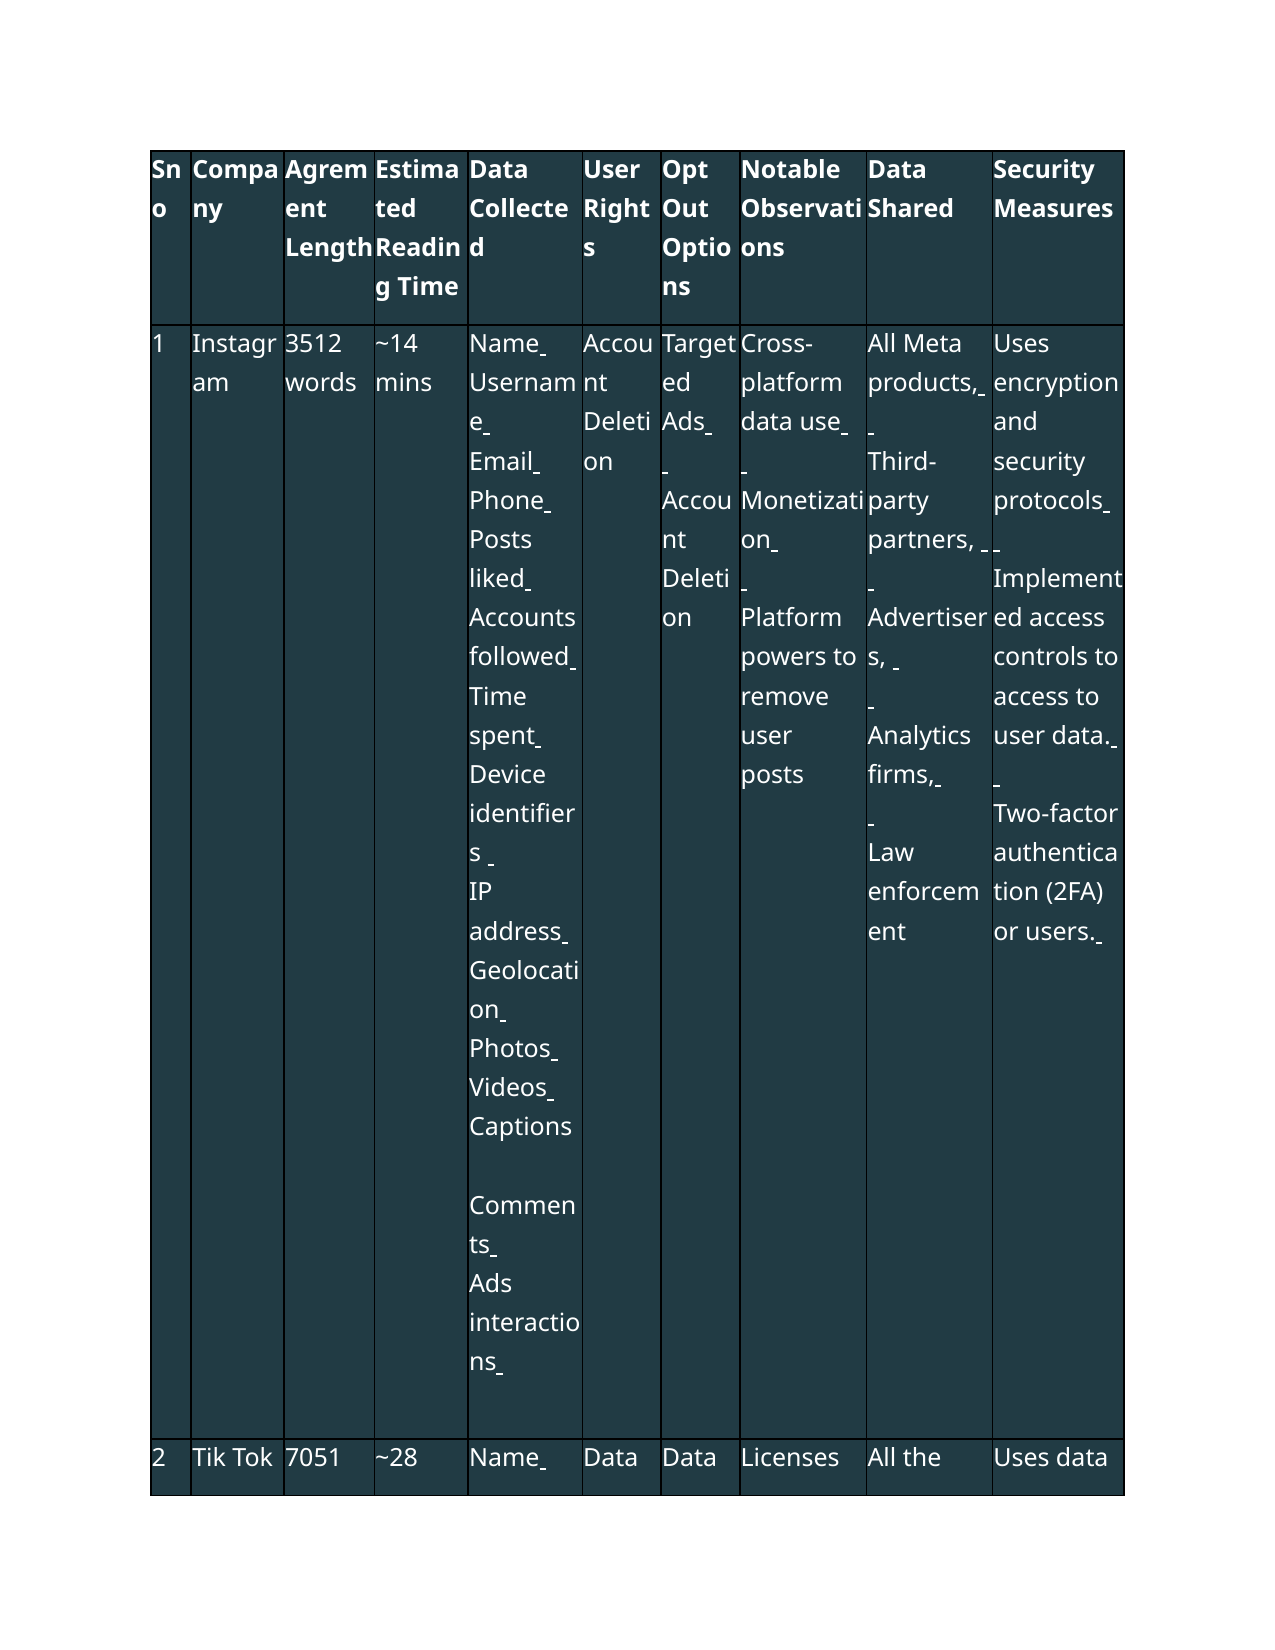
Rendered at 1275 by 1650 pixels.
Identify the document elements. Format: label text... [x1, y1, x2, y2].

table_header Opt Out Options [662, 152, 739, 324]
table_cell 7051 words [285, 1440, 374, 1495]
table_cell 1 [152, 326, 190, 1438]
table_cell Instagram [192, 326, 283, 1438]
table_cell All Meta products, Third-party partners, Advertisers, Analytics firms, Law enforcement [867, 326, 992, 1438]
table_header Notable Observations [741, 152, 866, 324]
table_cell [867, 1440, 992, 1495]
table_header Data Collected [469, 152, 582, 324]
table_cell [583, 1440, 660, 1495]
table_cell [469, 1440, 582, 1495]
table_cell Account Deletion [583, 326, 660, 1438]
table_header Estimated Reading Time [375, 152, 467, 324]
table_cell ~28 mins [375, 1440, 467, 1495]
table_cell Name Username Email Phone Posts liked Accounts followed Time spent Device identifiers IP address Geolocation Photos Videos Captions Comments Ads interactions [469, 326, 582, 1438]
table_cell Cross-platform data use Monetization Platform powers to remove user posts [741, 326, 866, 1438]
table_header Security Measures [993, 152, 1123, 324]
table_header User Rights [583, 152, 660, 324]
table_cell Uses encryption and security protocols Implemented access controls to access to user data. Two-factor authentication (2FA) or users. [993, 326, 1123, 1438]
table_cell 3512 words [285, 326, 374, 1438]
table_header Data Shared [867, 152, 992, 324]
table_cell Targeted Ads Account Deletion [662, 326, 739, 1438]
table_header Sno [152, 152, 190, 324]
table_cell 2 [152, 1440, 190, 1495]
table_header Agrement Length [285, 152, 374, 324]
table_cell ~14 mins [375, 326, 467, 1438]
table_cell Tik Tok [192, 1440, 283, 1495]
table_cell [741, 1440, 866, 1495]
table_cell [993, 1440, 1123, 1495]
table_header Company [192, 152, 283, 324]
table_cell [662, 1440, 739, 1495]
